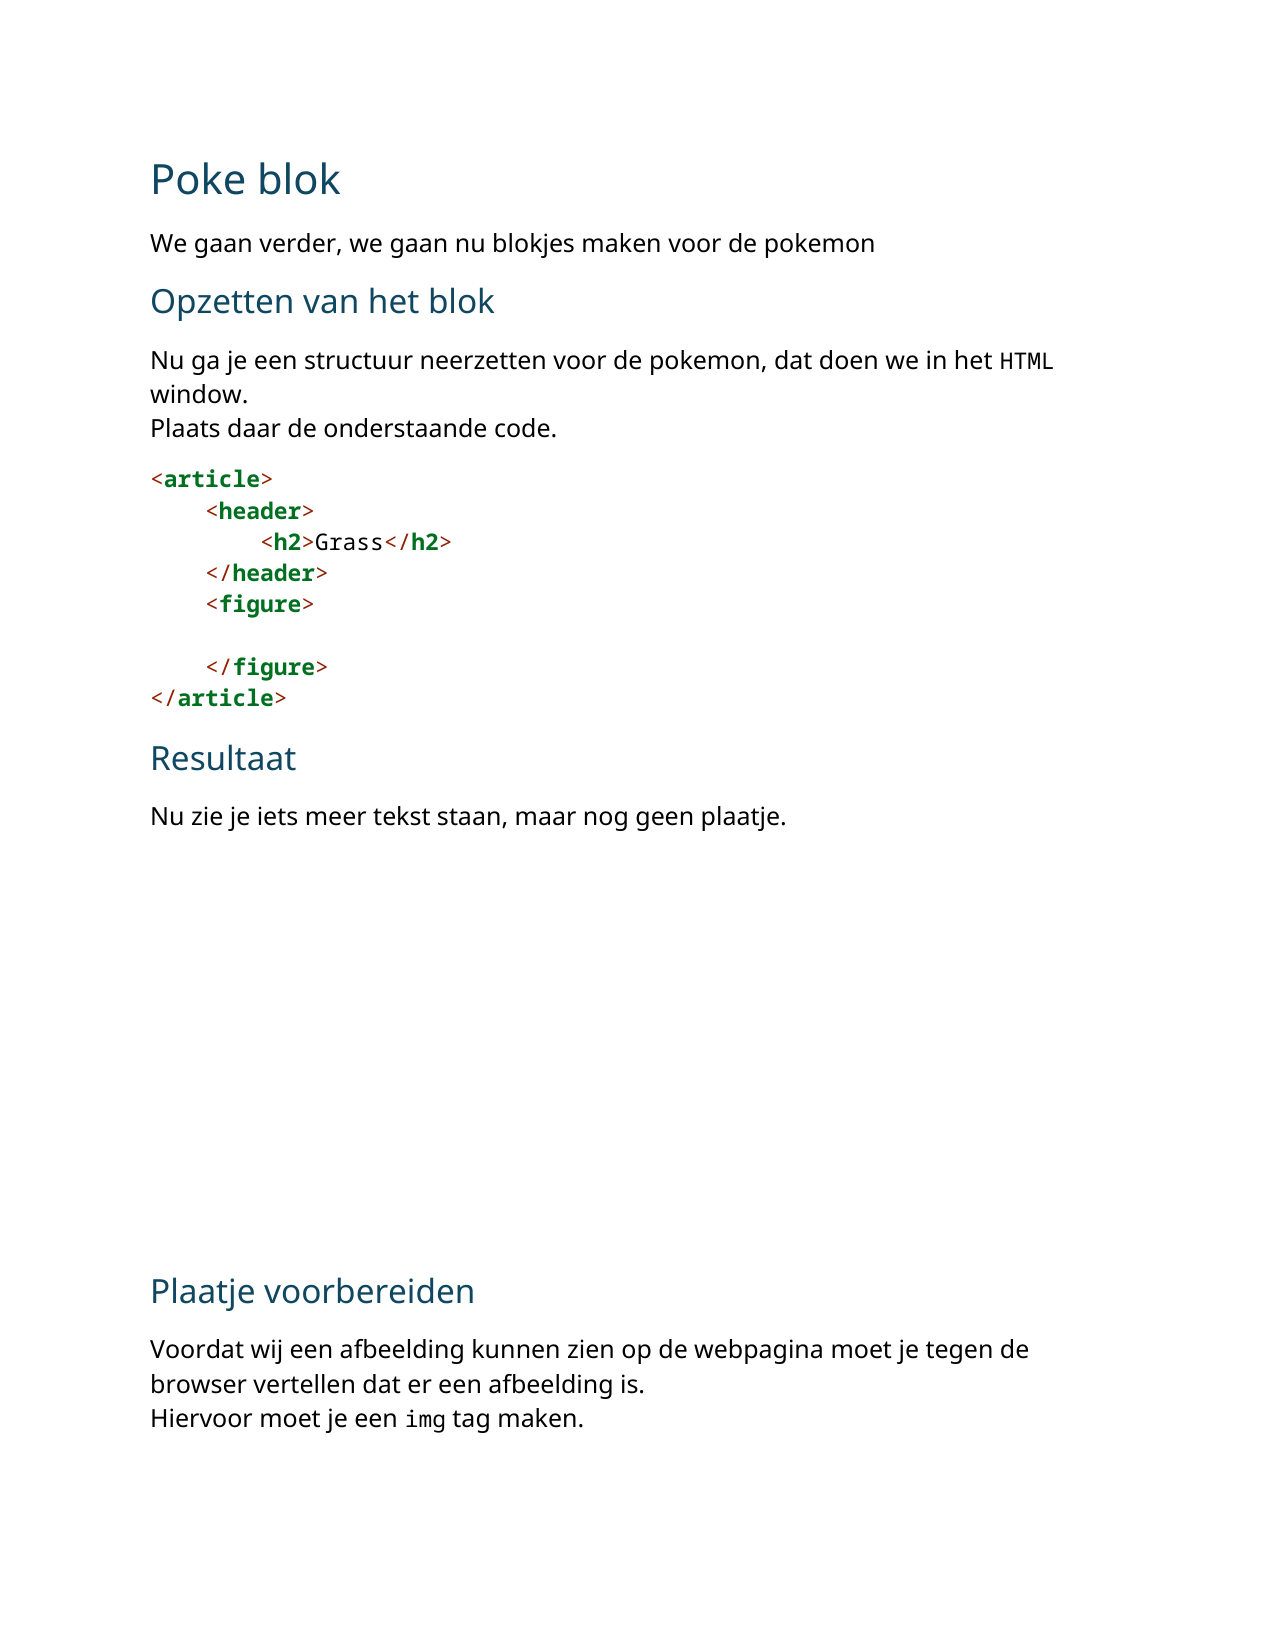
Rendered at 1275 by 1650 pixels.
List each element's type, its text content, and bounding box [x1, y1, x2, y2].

subtitle Poke blok [150, 150, 1125, 207]
text Nu ga je een structuur neerzetten voor de pokemon, dat doen we in het HTML window. Plaats daar de onderstaande code. [150, 342, 1125, 445]
subtitle Opzetten van het blok [150, 278, 1125, 324]
text Voordat wij een afbeelding kunnen zien op de webpagina moet je tegen de browser vertellen dat er een afbeelding is. Hiervoor moet je een img tag maken. [150, 1332, 1125, 1434]
text Nu zie je iets meer tekst staan, maar nog geen plaatje. [150, 798, 1125, 1249]
text <article> <header> <h2>Grass</h2> </header> <figure> </figure> </article> [150, 463, 1125, 713]
text We gaan verder, we gaan nu blokjes maken voor de pokemon [150, 226, 1125, 259]
subtitle Resultaat [150, 734, 1125, 780]
subtitle Plaatje voorbereiden [150, 1268, 1125, 1313]
